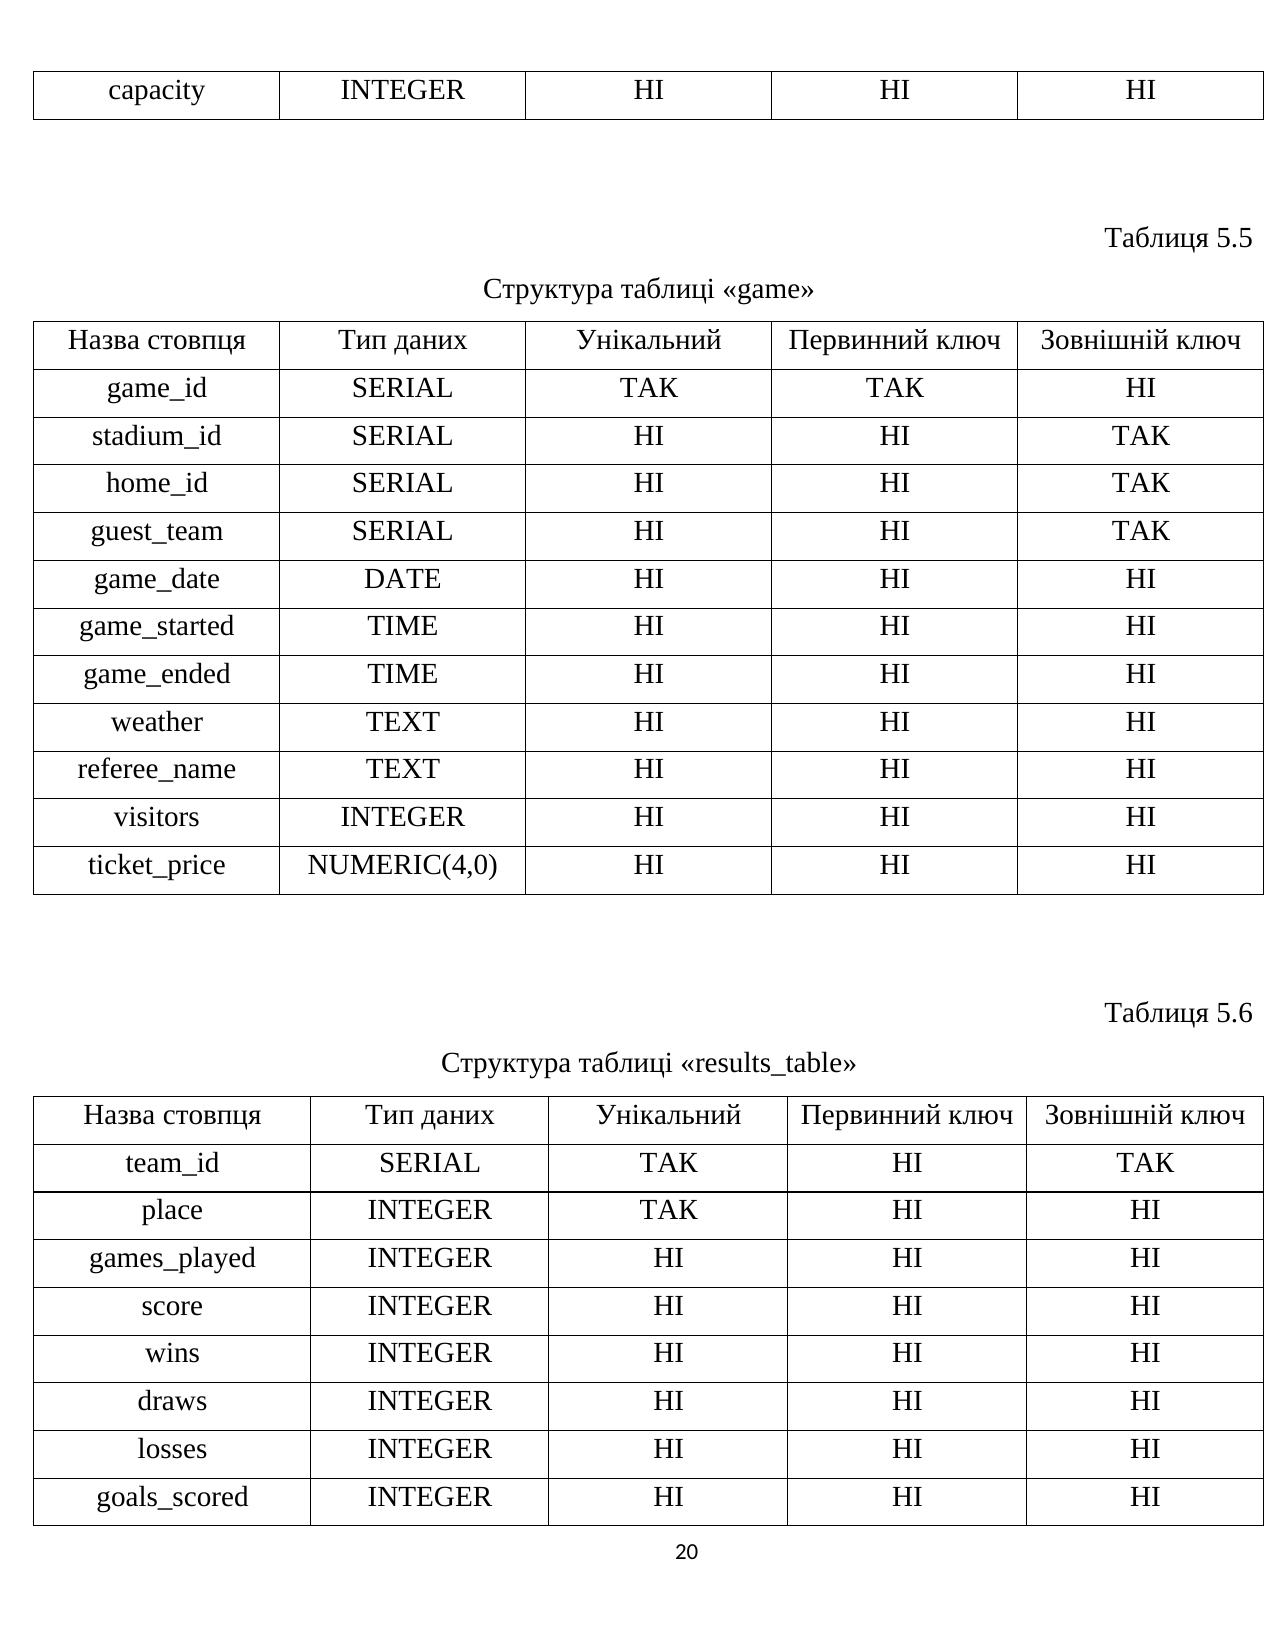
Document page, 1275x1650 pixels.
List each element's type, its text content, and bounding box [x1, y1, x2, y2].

table_cell capacity [34, 72, 279, 119]
table_cell ТАК [549, 1193, 787, 1239]
table_cell TIME [280, 656, 525, 703]
table_cell goals_scored [34, 1479, 310, 1525]
table_cell НІ [788, 1383, 1026, 1430]
table_cell games_played [34, 1240, 310, 1287]
table_cell score [34, 1288, 310, 1334]
table_cell НІ [1018, 656, 1263, 703]
table_cell game_id [34, 370, 279, 417]
table_cell НІ [772, 847, 1017, 894]
table_cell ТАК [1018, 513, 1263, 560]
table_cell НІ [1018, 561, 1263, 607]
table_cell НІ [772, 609, 1017, 655]
table_cell НІ [526, 561, 771, 607]
table_cell ticket_price [34, 847, 279, 894]
table_cell НІ [1018, 609, 1263, 655]
table_header Тип даних [280, 322, 525, 369]
table_cell НІ [772, 704, 1017, 751]
table_cell НІ [549, 1240, 787, 1287]
table_cell SERIAL [311, 1145, 548, 1191]
table_cell TEXT [280, 752, 525, 798]
table_cell draws [34, 1383, 310, 1430]
table_cell SERIAL [280, 418, 525, 464]
table_cell ТАК [549, 1145, 787, 1191]
text Таблиця 5.6 [45, 995, 1252, 1029]
table_cell ТАК [1018, 418, 1263, 464]
table_cell НІ [788, 1336, 1026, 1382]
table_cell ТАК [772, 370, 1017, 417]
table_cell wins [34, 1336, 310, 1382]
table_cell guest_team [34, 513, 279, 560]
table_cell ТАК [1027, 1145, 1263, 1191]
table_cell visitors [34, 799, 279, 846]
table_cell НІ [772, 799, 1017, 846]
table_cell НІ [1027, 1383, 1263, 1430]
table_header Назва стовпця [34, 322, 279, 369]
table_cell SERIAL [280, 465, 525, 512]
table_cell НІ [1027, 1431, 1263, 1478]
table_cell НІ [526, 465, 771, 512]
table_cell game_date [34, 561, 279, 607]
table_cell NUMERIC(4,0) [280, 847, 525, 894]
table_cell НІ [549, 1431, 787, 1478]
table_cell INTEGER [280, 799, 525, 846]
table_cell НІ [788, 1240, 1026, 1287]
table_cell НІ [1018, 847, 1263, 894]
table_cell place [34, 1193, 310, 1239]
table_cell НІ [549, 1479, 787, 1525]
table_cell НІ [549, 1336, 787, 1382]
table_cell TIME [280, 609, 525, 655]
table_header Первинний ключ [772, 322, 1017, 369]
table_cell НІ [1027, 1479, 1263, 1525]
table_cell SERIAL [280, 513, 525, 560]
table_cell team_id [34, 1145, 310, 1191]
table_cell НІ [1027, 1288, 1263, 1334]
table_header Первинний ключ [788, 1097, 1026, 1144]
table_cell INTEGER [311, 1193, 548, 1239]
table_cell НІ [1027, 1193, 1263, 1239]
table_cell ТАК [526, 370, 771, 417]
table_cell INTEGER [311, 1431, 548, 1478]
table_cell НІ [1027, 1336, 1263, 1382]
table_cell НІ [1027, 1240, 1263, 1287]
table_cell НІ [772, 561, 1017, 607]
table_cell INTEGER [311, 1240, 548, 1287]
table_cell НІ [549, 1383, 787, 1430]
table_cell ТАК [1018, 465, 1263, 512]
table_cell НІ [526, 656, 771, 703]
table_cell НІ [788, 1145, 1026, 1191]
table_cell INTEGER [311, 1479, 548, 1525]
table_cell НІ [1018, 752, 1263, 798]
table_cell НІ [1018, 799, 1263, 846]
table_cell НІ [788, 1431, 1026, 1478]
table_cell НІ [788, 1193, 1026, 1239]
table_cell НІ [526, 704, 771, 751]
table_header Тип даних [311, 1097, 548, 1144]
table_header Унікальний [549, 1097, 787, 1144]
table_cell home_id [34, 465, 279, 512]
table_cell game_started [34, 609, 279, 655]
table_cell referee_name [34, 752, 279, 798]
table_cell НІ [526, 609, 771, 655]
table_cell НІ [526, 418, 771, 464]
table_cell НІ [1018, 72, 1263, 119]
text Таблиця 5.5 [45, 221, 1252, 254]
table_cell НІ [772, 513, 1017, 560]
table_cell INTEGER [311, 1336, 548, 1382]
table_cell НІ [772, 752, 1017, 798]
table_cell НІ [549, 1288, 787, 1334]
table_cell INTEGER [311, 1383, 548, 1430]
table_cell НІ [526, 799, 771, 846]
table_cell НІ [772, 418, 1017, 464]
table_cell НІ [772, 72, 1017, 119]
table_cell НІ [526, 72, 771, 119]
table_cell INTEGER [311, 1288, 548, 1334]
table_cell НІ [772, 656, 1017, 703]
table_cell stadium_id [34, 418, 279, 464]
table_cell НІ [1018, 704, 1263, 751]
text Структура таблиці «game» [45, 271, 1252, 304]
table_cell НІ [526, 513, 771, 560]
table_header Зовнішній ключ [1018, 322, 1263, 369]
table_cell SERIAL [280, 370, 525, 417]
table_cell НІ [1018, 370, 1263, 417]
text Структура таблиці «results_table» [45, 1046, 1252, 1079]
table_cell weather [34, 704, 279, 751]
table_cell game_ended [34, 656, 279, 703]
table_cell НІ [788, 1479, 1026, 1525]
table_header Зовнішній ключ [1027, 1097, 1263, 1144]
table_header Унікальний [526, 322, 771, 369]
table_cell НІ [788, 1288, 1026, 1334]
table_cell DATE [280, 561, 525, 607]
table_cell НІ [526, 752, 771, 798]
table_cell НІ [526, 847, 771, 894]
table_cell losses [34, 1431, 310, 1478]
table_cell INTEGER [280, 72, 525, 119]
table_cell НІ [772, 465, 1017, 512]
table_header Назва стовпця [34, 1097, 310, 1144]
table_cell TEXT [280, 704, 525, 751]
